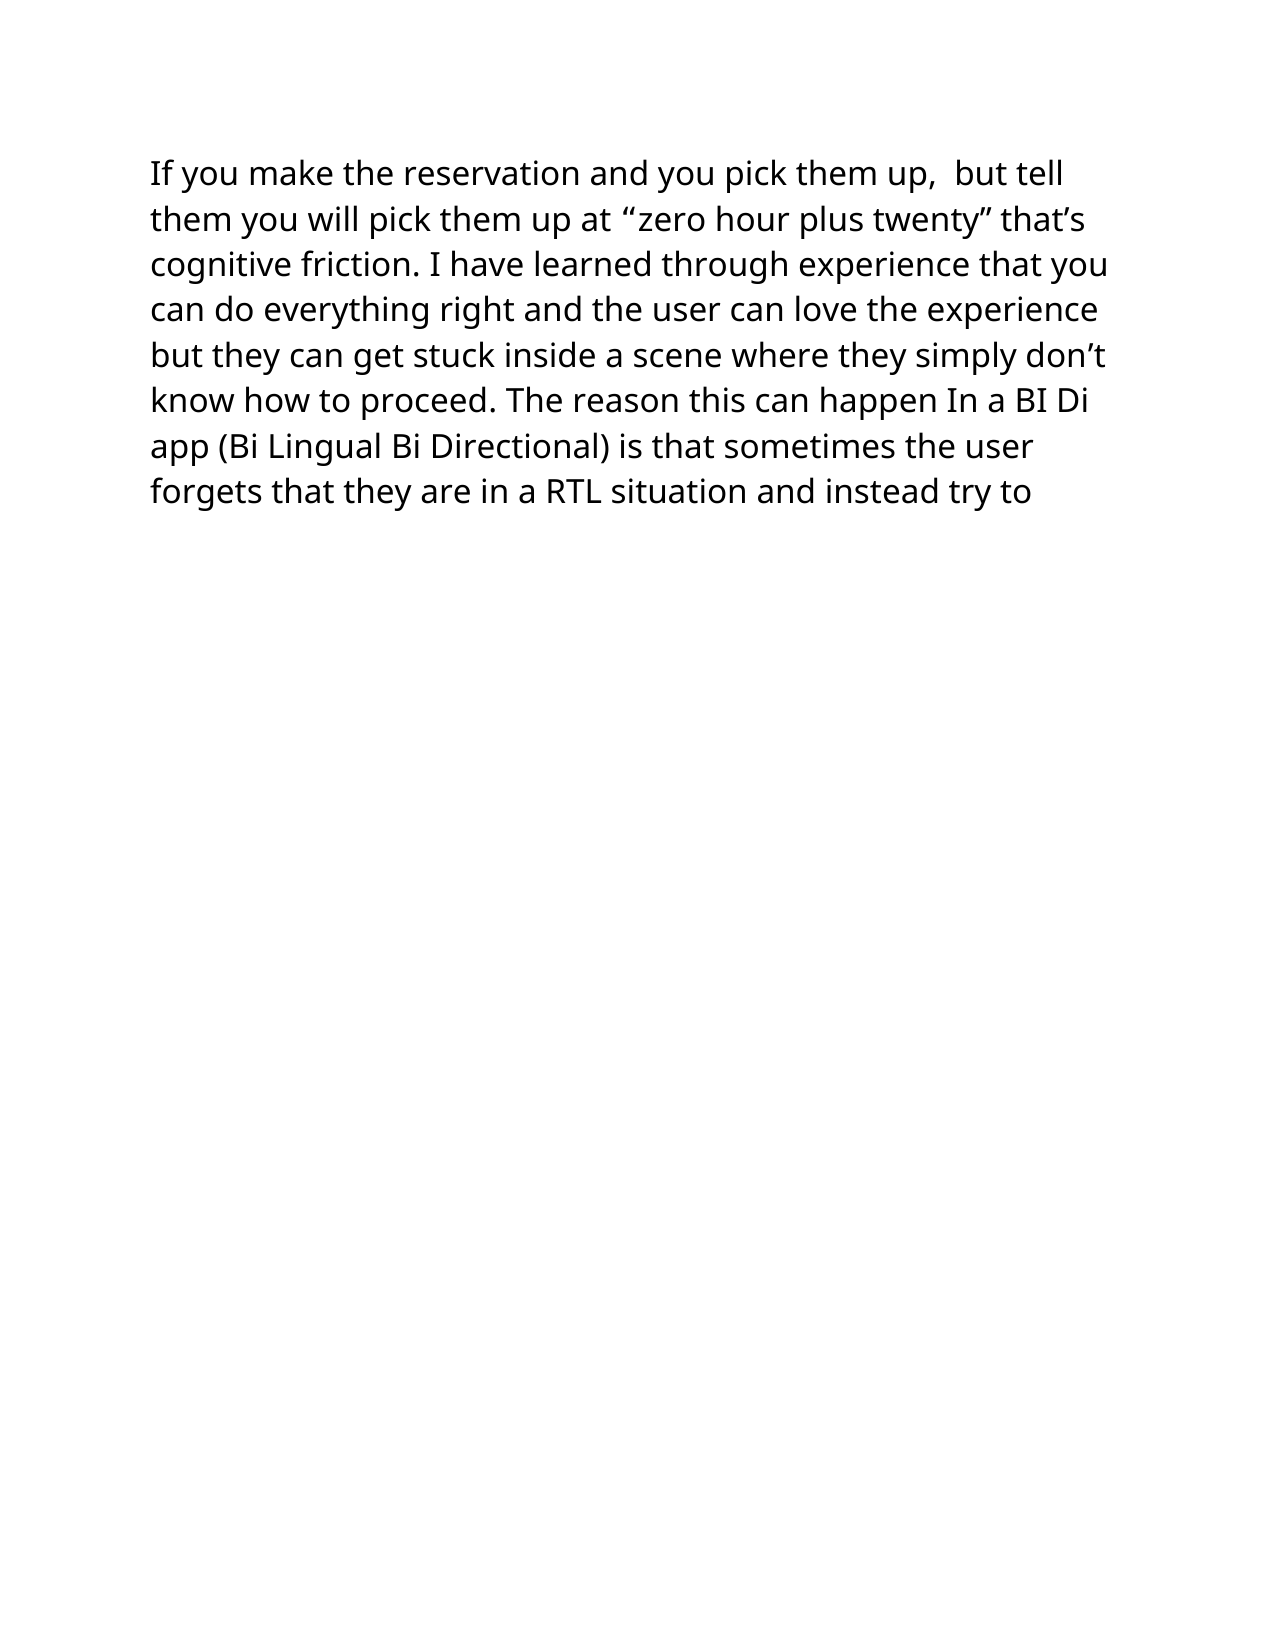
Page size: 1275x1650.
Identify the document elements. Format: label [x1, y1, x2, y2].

text [150, 150, 1125, 1474]
